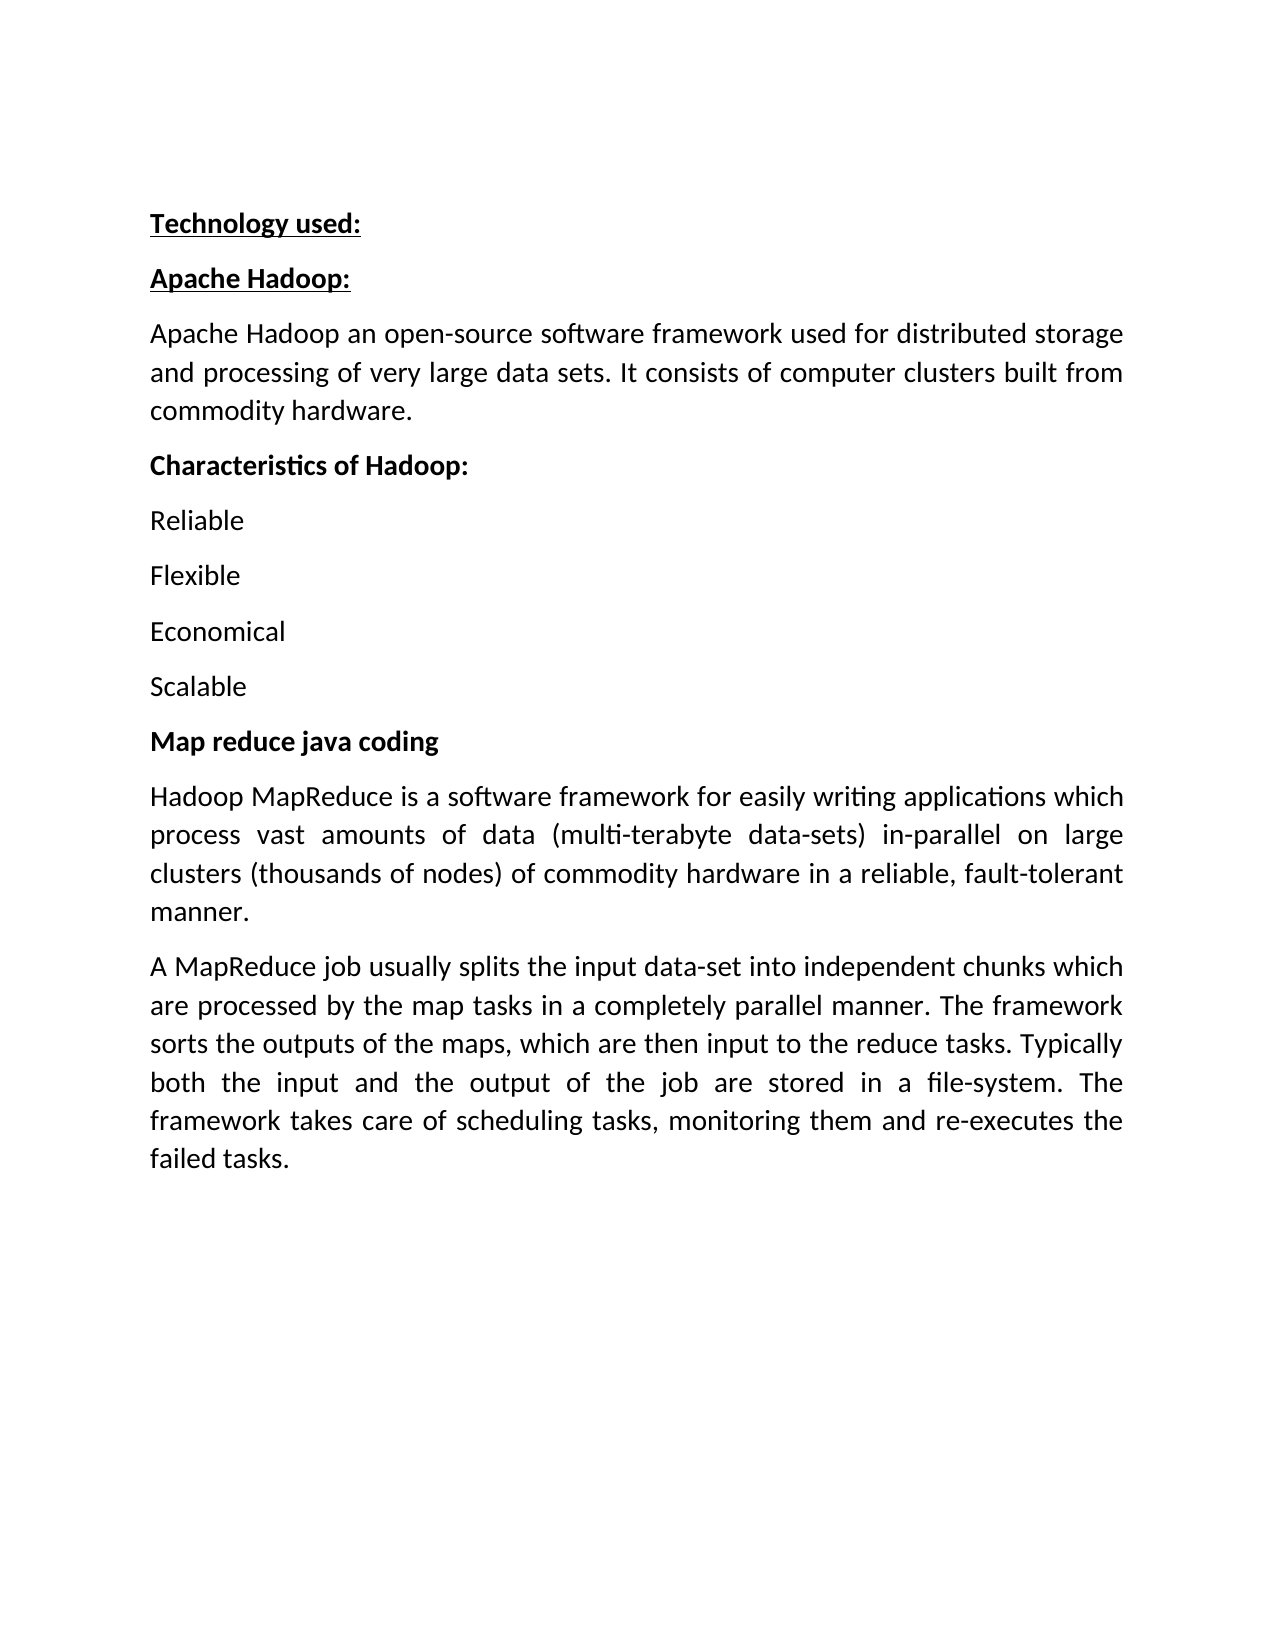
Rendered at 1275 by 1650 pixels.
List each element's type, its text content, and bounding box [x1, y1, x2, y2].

text A MapReduce job usually splits the input data-set into independent chunks which are processed by the map tasks in a completely parallel manner. The framework sorts the outputs of the maps, which are then input to the reduce tasks. Typically both the input and the output of the job are stored in a file-system. The framework takes care of scheduling tasks, monitoring them and re-executes the failed tasks. [150, 948, 1125, 1176]
text Apache Hadoop: [150, 260, 1125, 296]
text Characteristics of Hadoop: [150, 447, 1125, 483]
text Map reduce java coding [150, 723, 1125, 758]
text Technology used: [150, 205, 1125, 241]
text Hadoop MapReduce is a software framework for easily writing applications which process vast amounts of data (multi-terabyte data-sets) in-parallel on large clusters (thousands of nodes) of commodity hardware in a reliable, fault-tolerant manner. [150, 778, 1125, 929]
text Reliable [150, 502, 1125, 538]
text Scalable [150, 668, 1125, 703]
text Apache Hadoop an open-source software framework used for distributed storage and processing of very large data sets. It consists of computer clusters built from commodity hardware. [150, 315, 1125, 428]
text Flexible [150, 557, 1125, 593]
text Economical [150, 613, 1125, 648]
